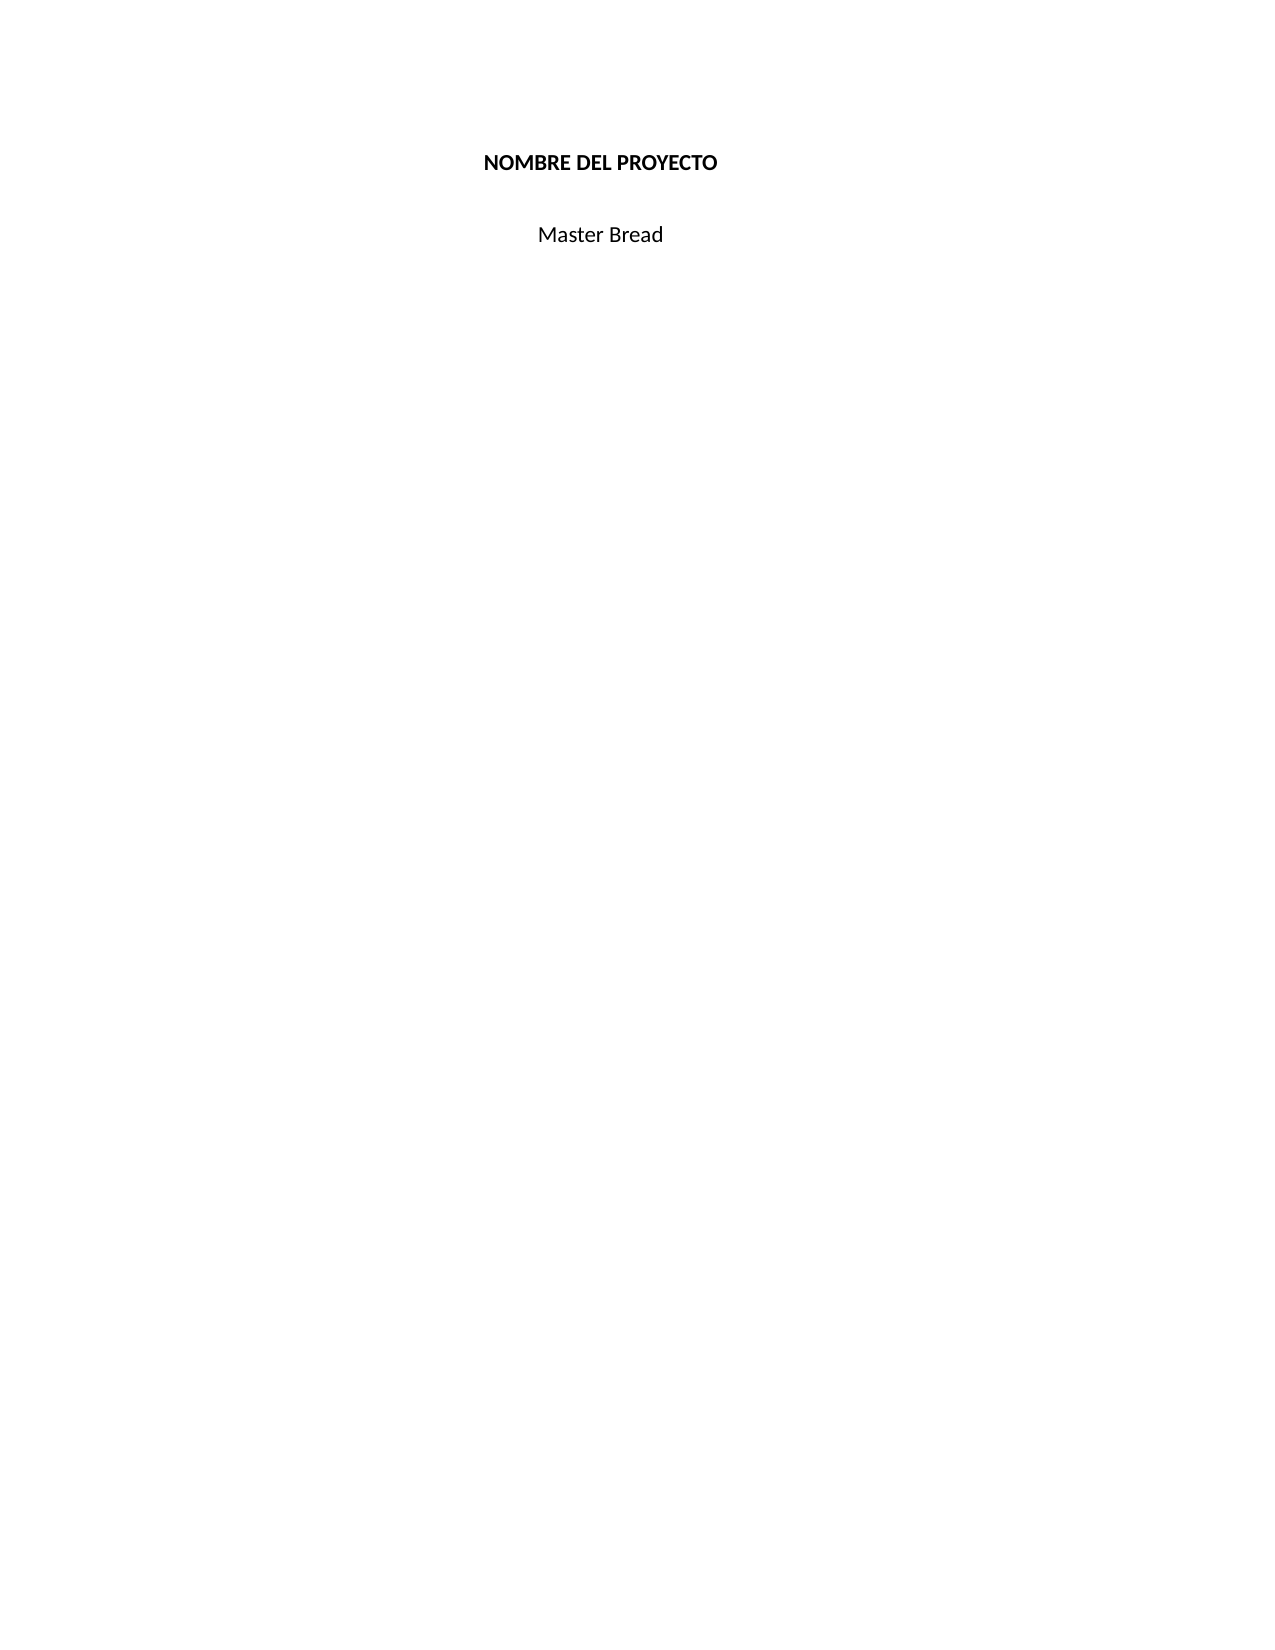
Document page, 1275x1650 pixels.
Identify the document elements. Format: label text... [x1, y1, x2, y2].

text Master Bread [103, 220, 1098, 248]
text NOMBRE DEL PROYECTO [103, 148, 1098, 176]
